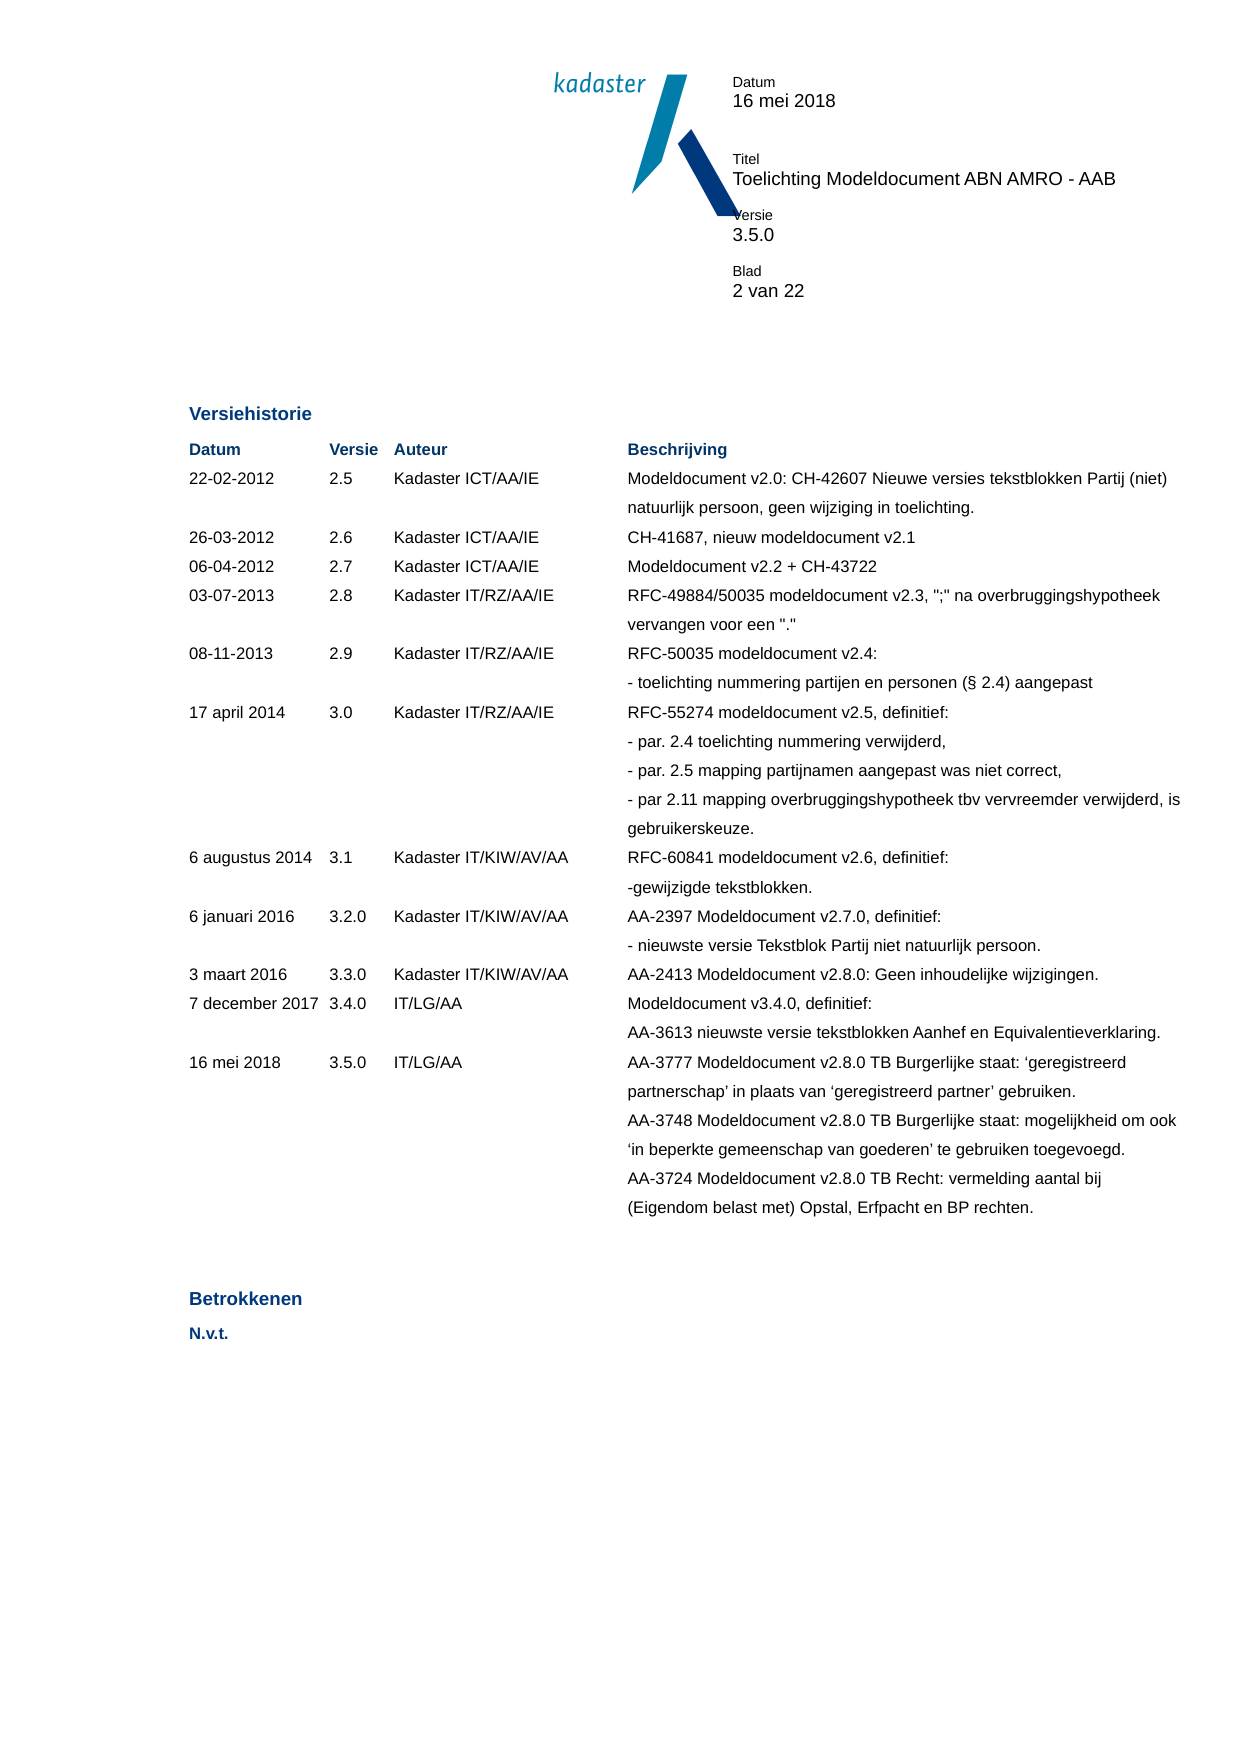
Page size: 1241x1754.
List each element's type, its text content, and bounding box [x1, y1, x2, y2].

text N.v.t. [189, 1313, 1104, 1343]
table_cell Kadaster IT/KIW/AV/AA [394, 897, 627, 955]
picture [461, 0, 834, 288]
table_cell 22-02-2012 [189, 459, 329, 517]
table_cell Kadaster IT/RZ/AA/IE [394, 634, 627, 692]
table_cell Kadaster IT/KIW/AV/AA [394, 955, 627, 984]
table_cell 16 mei 2018 [189, 1043, 329, 1247]
table_cell RFC-49884/50035 modeldocument v2.3, ";" na overbruggingshypotheek vervangen voor een "." [628, 576, 1190, 634]
table_cell RFC-60841 modeldocument v2.6, definitief: -gewijzigde tekstblokken. [628, 838, 1190, 897]
table_cell Kadaster IT/KIW/AV/AA [394, 838, 627, 897]
table_cell AA-2397 Modeldocument v2.7.0, definitief: - nieuwste versie Tekstblok Partij niet natuurlijk persoon. [628, 897, 1190, 955]
table_header Auteur [394, 430, 627, 459]
table_cell 08-11-2013 [189, 634, 329, 692]
table_cell 2.6 [329, 518, 394, 547]
table_cell 06-04-2012 [189, 547, 329, 576]
table_cell 2.5 [329, 459, 394, 517]
table_cell 3.2.0 [329, 897, 394, 955]
table_cell 3.1 [329, 838, 394, 897]
table_cell 2.8 [329, 576, 394, 634]
table_cell IT/LG/AA [394, 1043, 627, 1247]
table_cell 17 april 2014 [189, 693, 329, 838]
table_header Beschrijving [628, 430, 1190, 459]
table_cell Kadaster ICT/AA/IE [394, 459, 627, 517]
table_cell 3.0 [329, 693, 394, 838]
text Betrokkenen [189, 1288, 1104, 1310]
table_header Datum [189, 430, 329, 459]
table_cell Kadaster IT/RZ/AA/IE [394, 576, 627, 634]
table_cell 3 maart 2016 [189, 955, 329, 984]
table_cell 2.9 [329, 634, 394, 692]
table_cell 3.3.0 [329, 955, 394, 984]
table_cell 3.4.0 [329, 984, 394, 1042]
table_cell 6 augustus 2014 [189, 838, 329, 897]
table_cell 6 januari 2016 [189, 897, 329, 955]
table_cell Kadaster IT/RZ/AA/IE [394, 693, 627, 838]
table_cell IT/LG/AA [394, 984, 627, 1042]
table_cell 2.7 [329, 547, 394, 576]
table_cell 7 december 2017 [189, 984, 329, 1042]
table_cell RFC-50035 modeldocument v2.4: - toelichting nummering partijen en personen (§ 2.4) aangepast [628, 634, 1190, 692]
table_cell AA-2413 Modeldocument v2.8.0: Geen inhoudelijke wijzigingen. [628, 955, 1190, 984]
table_header Versie [329, 430, 394, 459]
table_cell Modeldocument v2.2 + CH-43722 [628, 547, 1190, 576]
table_cell CH-41687, nieuw modeldocument v2.1 [628, 518, 1190, 547]
table_cell Modeldocument v3.4.0, definitief: AA-3613 nieuwste versie tekstblokken Aanhef en Equivalentieverklaring. [628, 984, 1190, 1042]
table_cell RFC-55274 modeldocument v2.5, definitief: - par. 2.4 toelichting nummering verwijderd, - par. 2.5 mapping partijnamen aangepast was niet correct, - par 2.11 mapping overbruggingshypotheek tbv vervreemder verwijderd, is gebruikerskeuze. [628, 693, 1190, 838]
table_cell Kadaster ICT/AA/IE [394, 547, 627, 576]
table_cell AA-3777 Modeldocument v2.8.0 TB Burgerlijke staat: ‘geregistreerd partnerschap’ in plaats van ‘geregistreerd partner’ gebruiken. AA-3748 Modeldocument v2.8.0 TB Burgerlijke staat: mogelijkheid om ook ‘in beperkte gemeenschap van goederen’ te gebruiken toegevoegd. AA-3724 Modeldocument v2.8.0 TB Recht: vermelding aantal bij (Eigendom belast met) Opstal, Erfpacht en BP rechten. [628, 1043, 1190, 1247]
table_cell Modeldocument v2.0: CH-42607 Nieuwe versies tekstblokken Partij (niet) natuurlijk persoon, geen wijziging in toelichting. [628, 459, 1190, 517]
table_cell 03-07-2013 [189, 576, 329, 634]
table_cell Kadaster ICT/AA/IE [394, 518, 627, 547]
table_header Versiehistorie [189, 391, 728, 428]
table_cell 26-03-2012 [189, 518, 329, 547]
table_cell 3.5.0 [329, 1043, 394, 1247]
